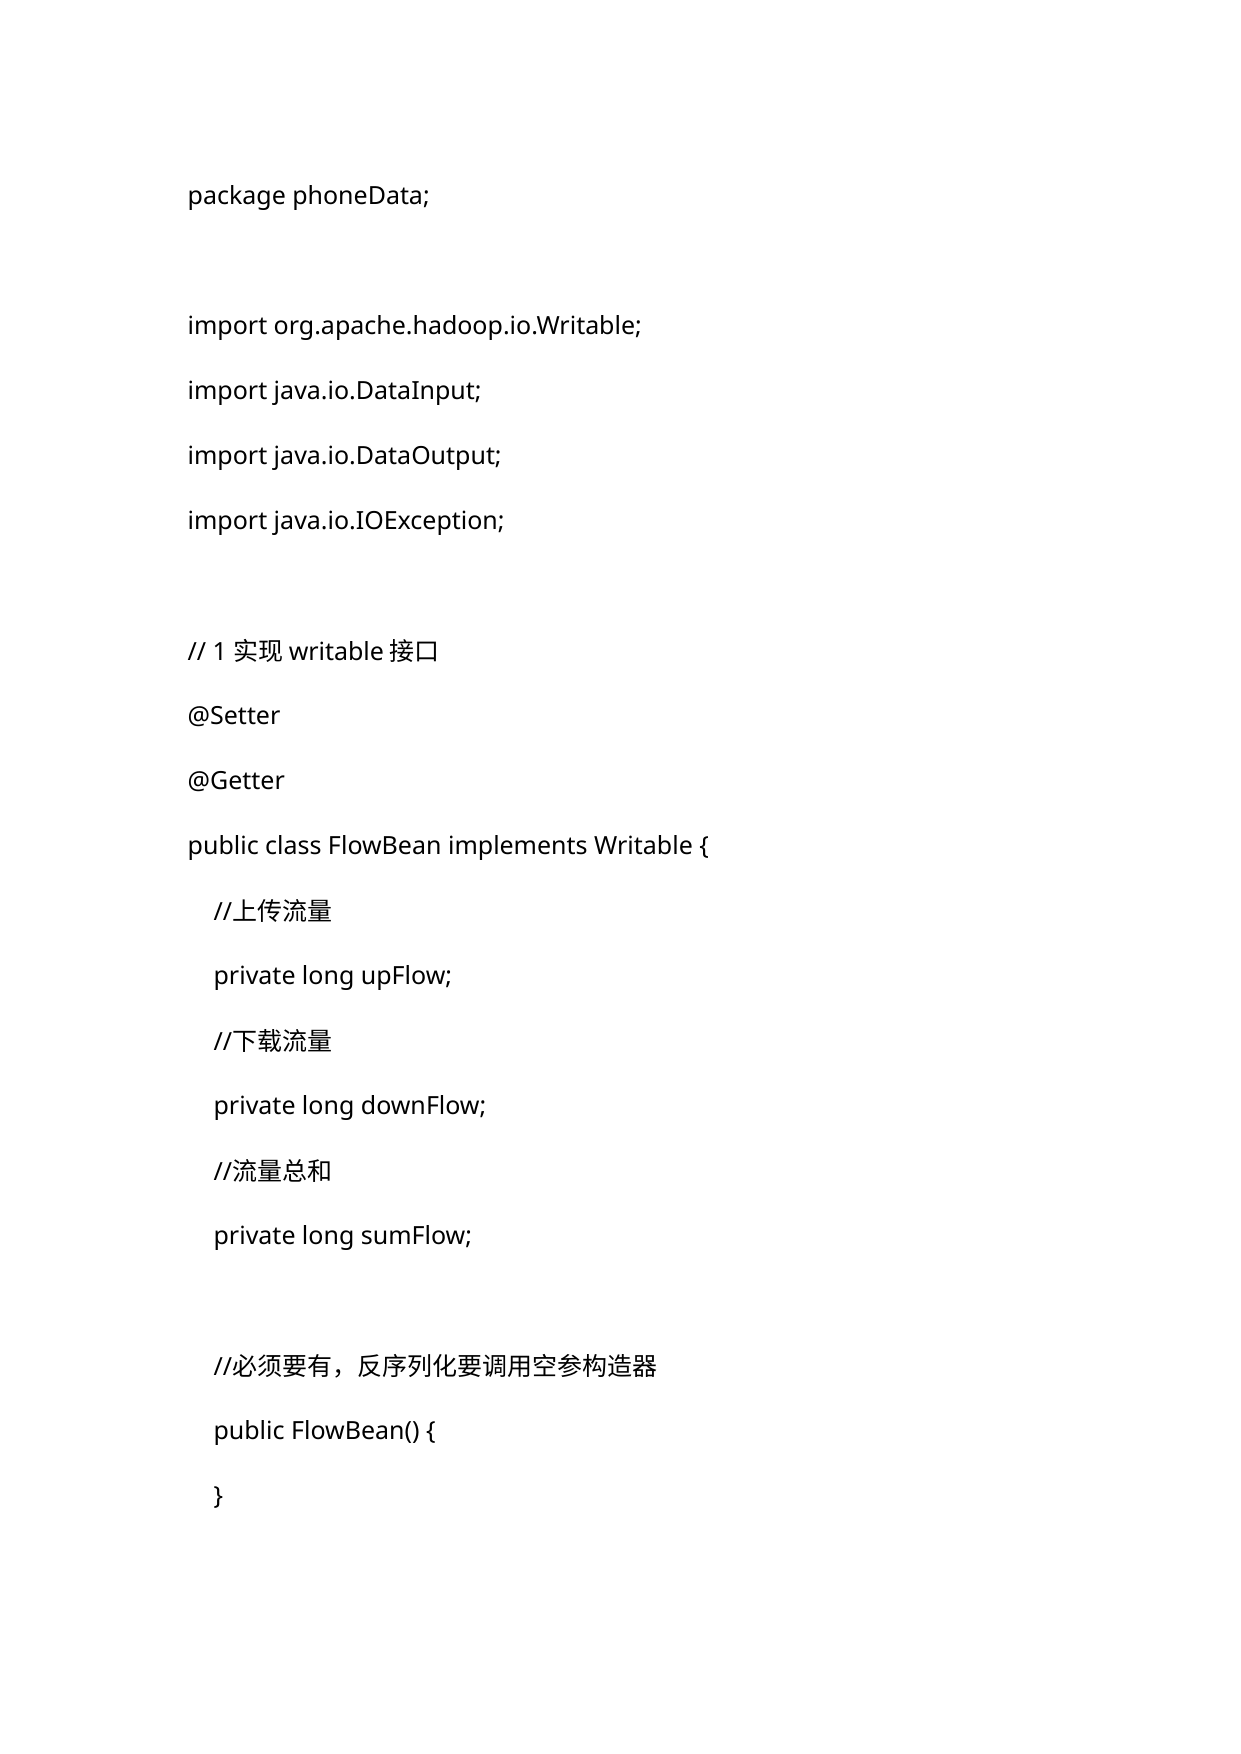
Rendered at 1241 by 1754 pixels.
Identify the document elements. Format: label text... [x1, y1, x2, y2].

text private long sumFlow; [187, 1202, 1053, 1267]
text package phoneData; [187, 162, 1053, 227]
text public FlowBean() { [187, 1397, 1053, 1462]
text } [187, 1462, 1053, 1527]
text //流量总和 [187, 1137, 1053, 1202]
text import java.io.DataOutput; [187, 422, 1053, 487]
text import java.io.DataInput; [187, 357, 1053, 422]
text import java.io.IOException; [187, 487, 1053, 552]
text //必须要有，反序列化要调用空参构造器 [187, 1332, 1053, 1397]
text private long downFlow; [187, 1072, 1053, 1137]
text @Getter [187, 747, 1053, 812]
text public class FlowBean implements Writable { [187, 812, 1053, 877]
text //下载流量 [187, 1007, 1053, 1072]
text // 1 实现writable接口 [187, 617, 1053, 682]
text @Setter [187, 682, 1053, 747]
text //上传流量 [187, 877, 1053, 942]
text private long upFlow; [187, 942, 1053, 1007]
text import org.apache.hadoop.io.Writable; [187, 292, 1053, 357]
